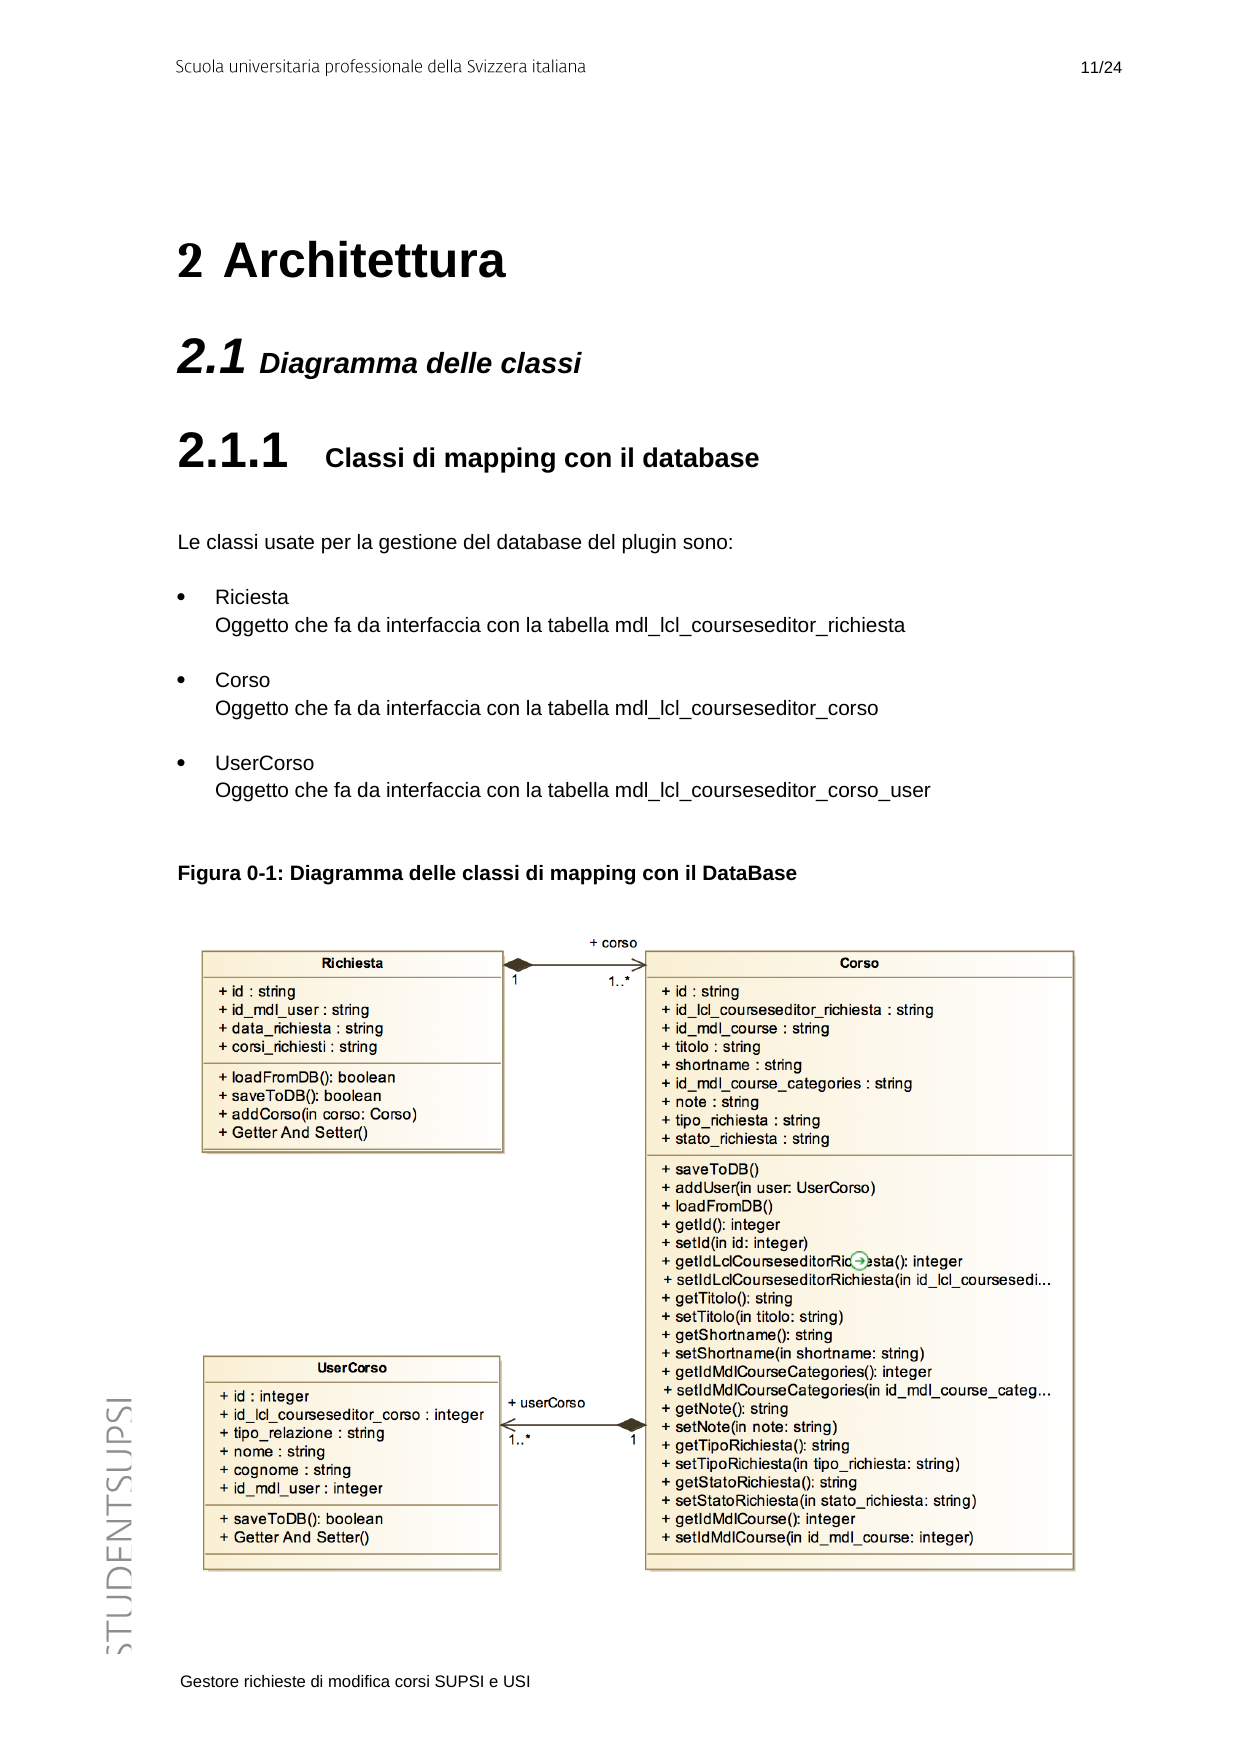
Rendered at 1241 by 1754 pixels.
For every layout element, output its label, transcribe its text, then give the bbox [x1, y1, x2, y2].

list Corso [177, 668, 1122, 692]
picture [177, 889, 1122, 1641]
text Oggetto che fa da interfaccia con la tabella mdl_lcl_courseseditor_richiesta [215, 613, 1122, 637]
subtitle Classi di mapping con il database [177, 420, 1122, 478]
text Oggetto che fa da interfaccia con la tabella mdl_lcl_courseseditor_corso [215, 695, 1122, 719]
text Oggetto che fa da interfaccia con la tabella mdl_lcl_courseseditor_corso_user [215, 778, 1122, 802]
subtitle Architettura [177, 230, 1122, 289]
list UserCorso [177, 750, 1122, 774]
subtitle Diagramma delle classi [177, 326, 1122, 384]
text Le classi usate per la gestione del database del plugin sono: [177, 530, 1122, 554]
picture [168, 53, 602, 80]
list Riciesta [177, 585, 1122, 609]
text Figura 0-1: Diagramma delle classi di mapping con il DataBase [177, 860, 1122, 884]
picture [106, 1399, 132, 1654]
